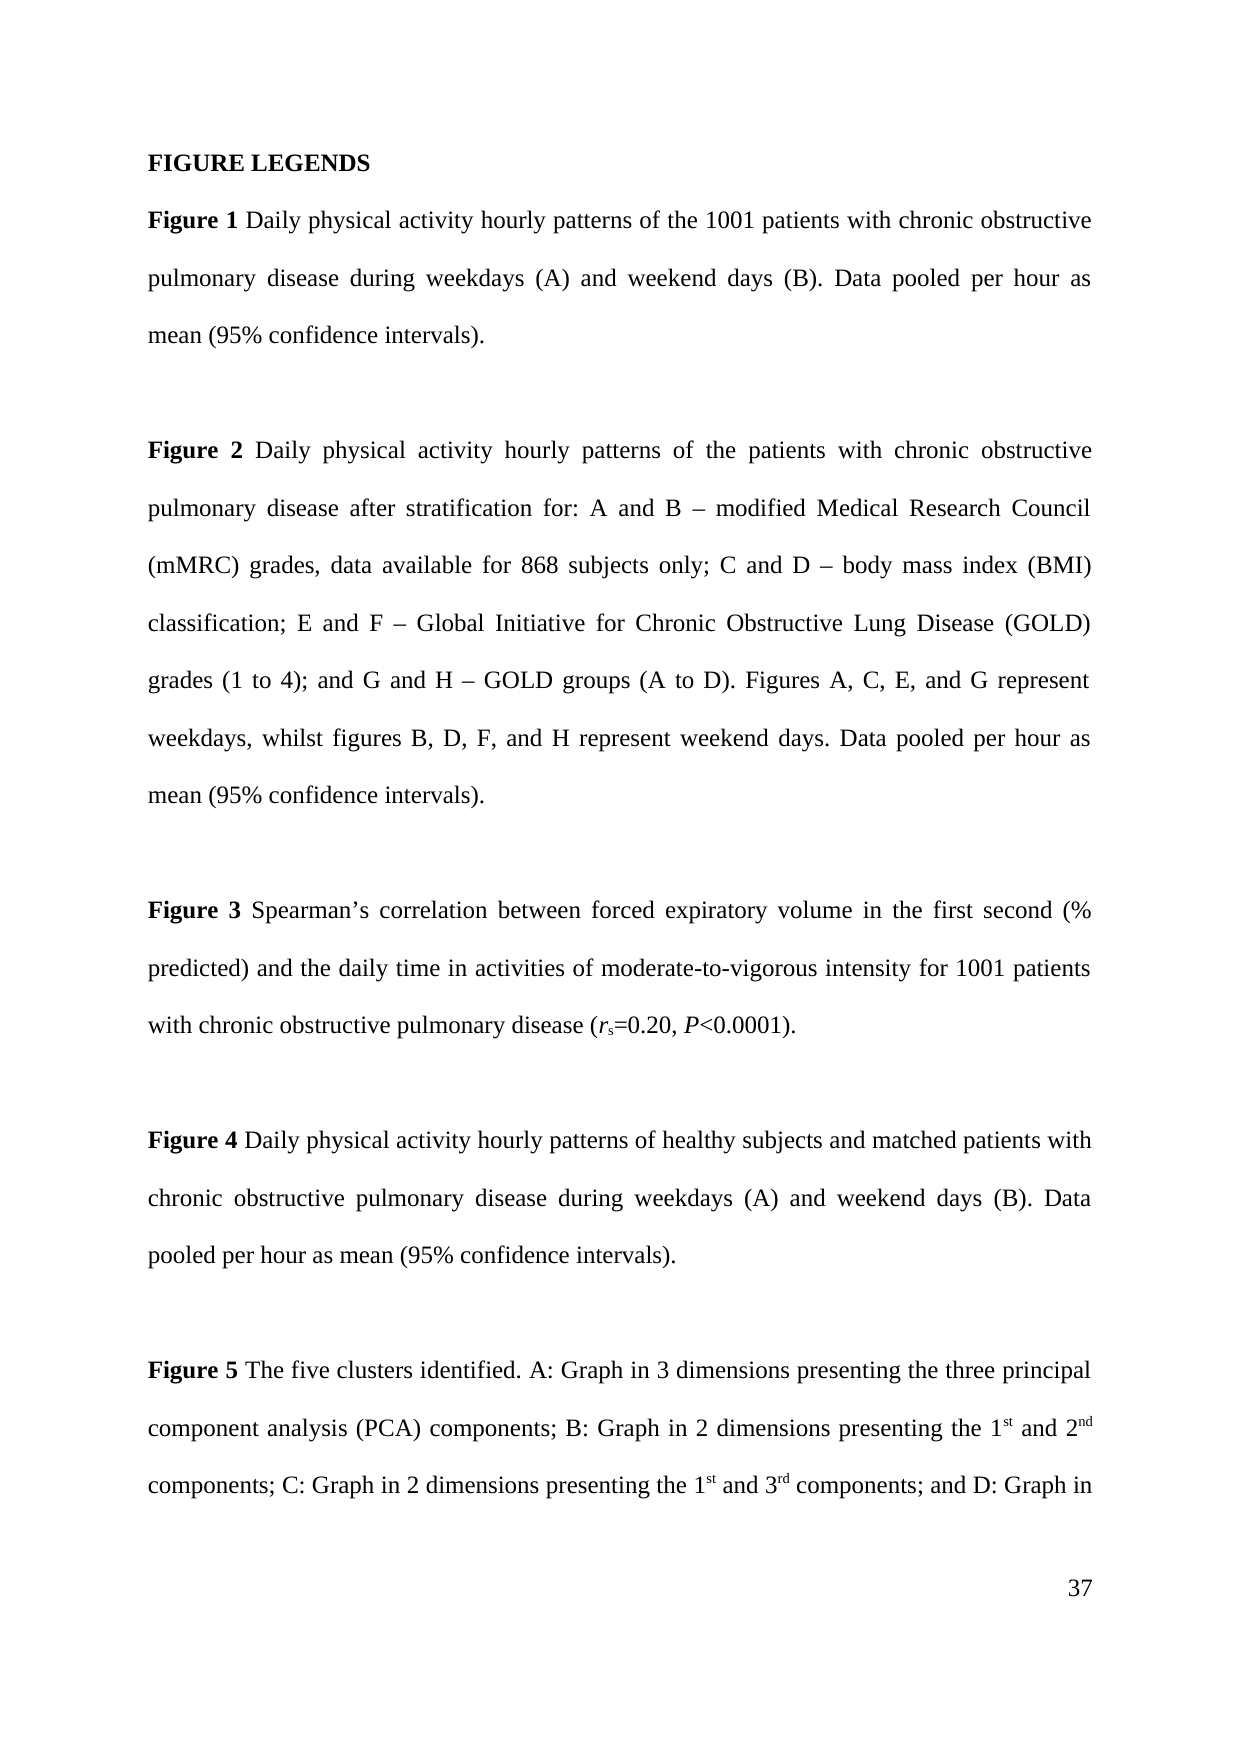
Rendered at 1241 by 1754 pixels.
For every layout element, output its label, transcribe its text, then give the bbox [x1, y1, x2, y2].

text Figure 2 Daily physical activity hourly patterns of the patients with chronic obstructive pulmonary disease after stratification for: A and B – modified Medical Research Council (mMRC) grades, data available for 868 subjects only; C and D – body mass index (BMI) classification; E and F – Global Initiative for Chronic Obstructive Lung Disease (GOLD) grades (1 to 4); and G and H – GOLD groups (A to D). Figures A, C, E, and G represent weekdays, whilst figures B, D, F, and H represent weekend days. Data pooled per hour as mean (95% confidence intervals). [148, 435, 1092, 809]
text FIGURE LEGENDS [148, 148, 1092, 176]
text Figure 4 Daily physical activity hourly patterns of healthy subjects and matched patients with chronic obstructive pulmonary disease during weekdays (A) and weekend days (B). Data pooled per hour as mean (95% confidence intervals). [148, 1125, 1092, 1269]
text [148, 1355, 1092, 1499]
text Figure 1 Daily physical activity hourly patterns of the 1001 patients with chronic obstructive pulmonary disease during weekdays (A) and weekend days (B). Data pooled per hour as mean (95% confidence intervals). [148, 205, 1092, 349]
text Figure 3 Spearman’s correlation between forced expiratory volume in the first second (% predicted) and the daily time in activities of moderate-to-vigorous intensity for 1001 patients with chronic obstructive pulmonary disease (rs=0.20, P<0.0001). [148, 895, 1092, 1039]
